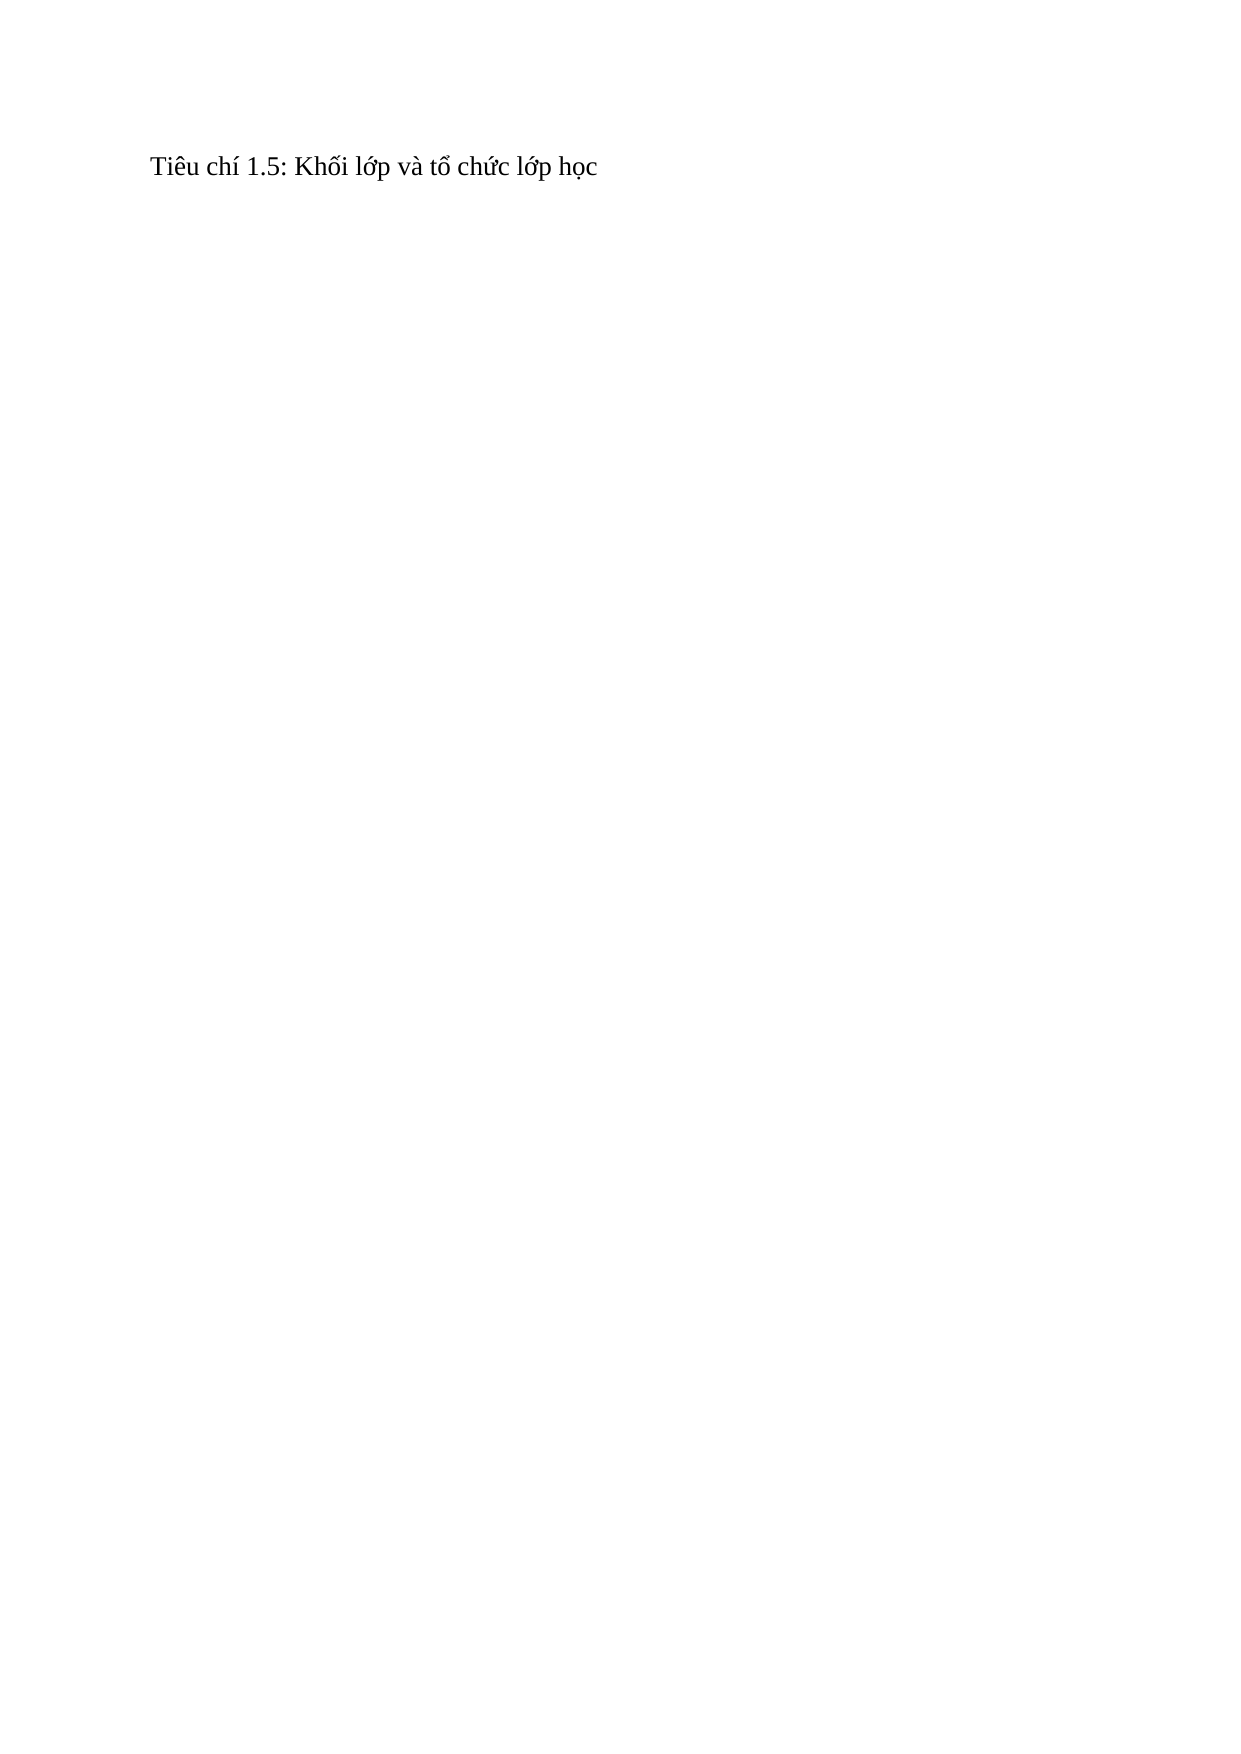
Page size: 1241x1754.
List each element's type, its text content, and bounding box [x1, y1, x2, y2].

text Tiêu chí 1.5: Khối lớp và tổ chức lớp học [150, 150, 1090, 181]
